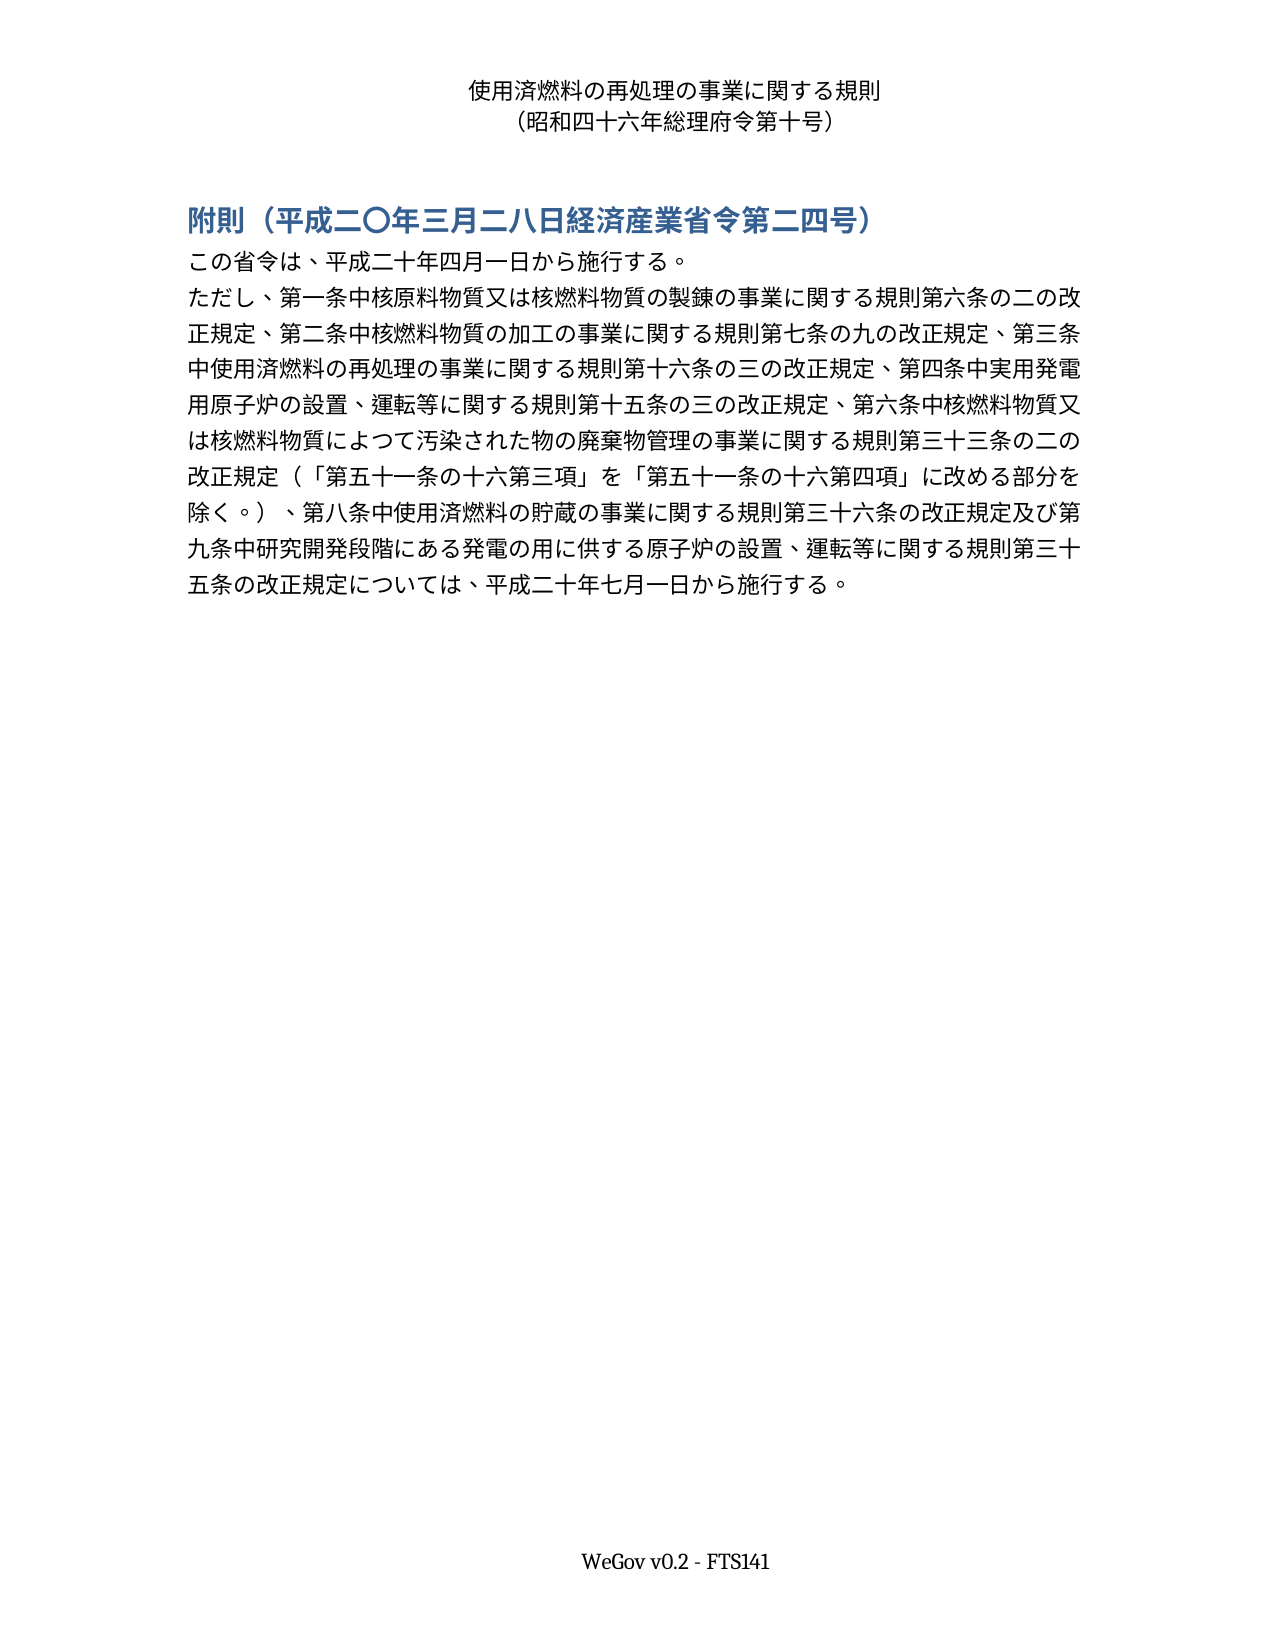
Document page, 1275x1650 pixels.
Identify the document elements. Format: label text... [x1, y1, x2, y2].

text この省令は、平成二十年四月一日から施行する。 ただし、第一条中核原料物質又は核燃料物質の製錬の事業に関する規則第六条の二の改正規定、第二条中核燃料物質の加工の事業に関する規則第七条の九の改正規定、第三条中使用済燃料の再処理の事業に関する規則第十六条の三の改正規定、第四条中実用発電用原子炉の設置、運転等に関する規則第十五条の三の改正規定、第六条中核燃料物質又は核燃料物質によつて汚染された物の廃棄物管理の事業に関する規則第三十三条の二の改正規定（「第五十一条の十六第三項」を「第五十一条の十六第四項」に改める部分を除く。）、第八条中使用済燃料の貯蔵の事業に関する規則第三十六条の改正規定及び第九条中研究開発段階にある発電の用に供する原子炉の設置、運転等に関する規則第三十五条の改正規定については、平成二十年七月一日から施行する。 [187, 246, 1087, 600]
subtitle 附則（平成二〇年三月二八日経済産業省令第二四号） [187, 200, 1087, 240]
